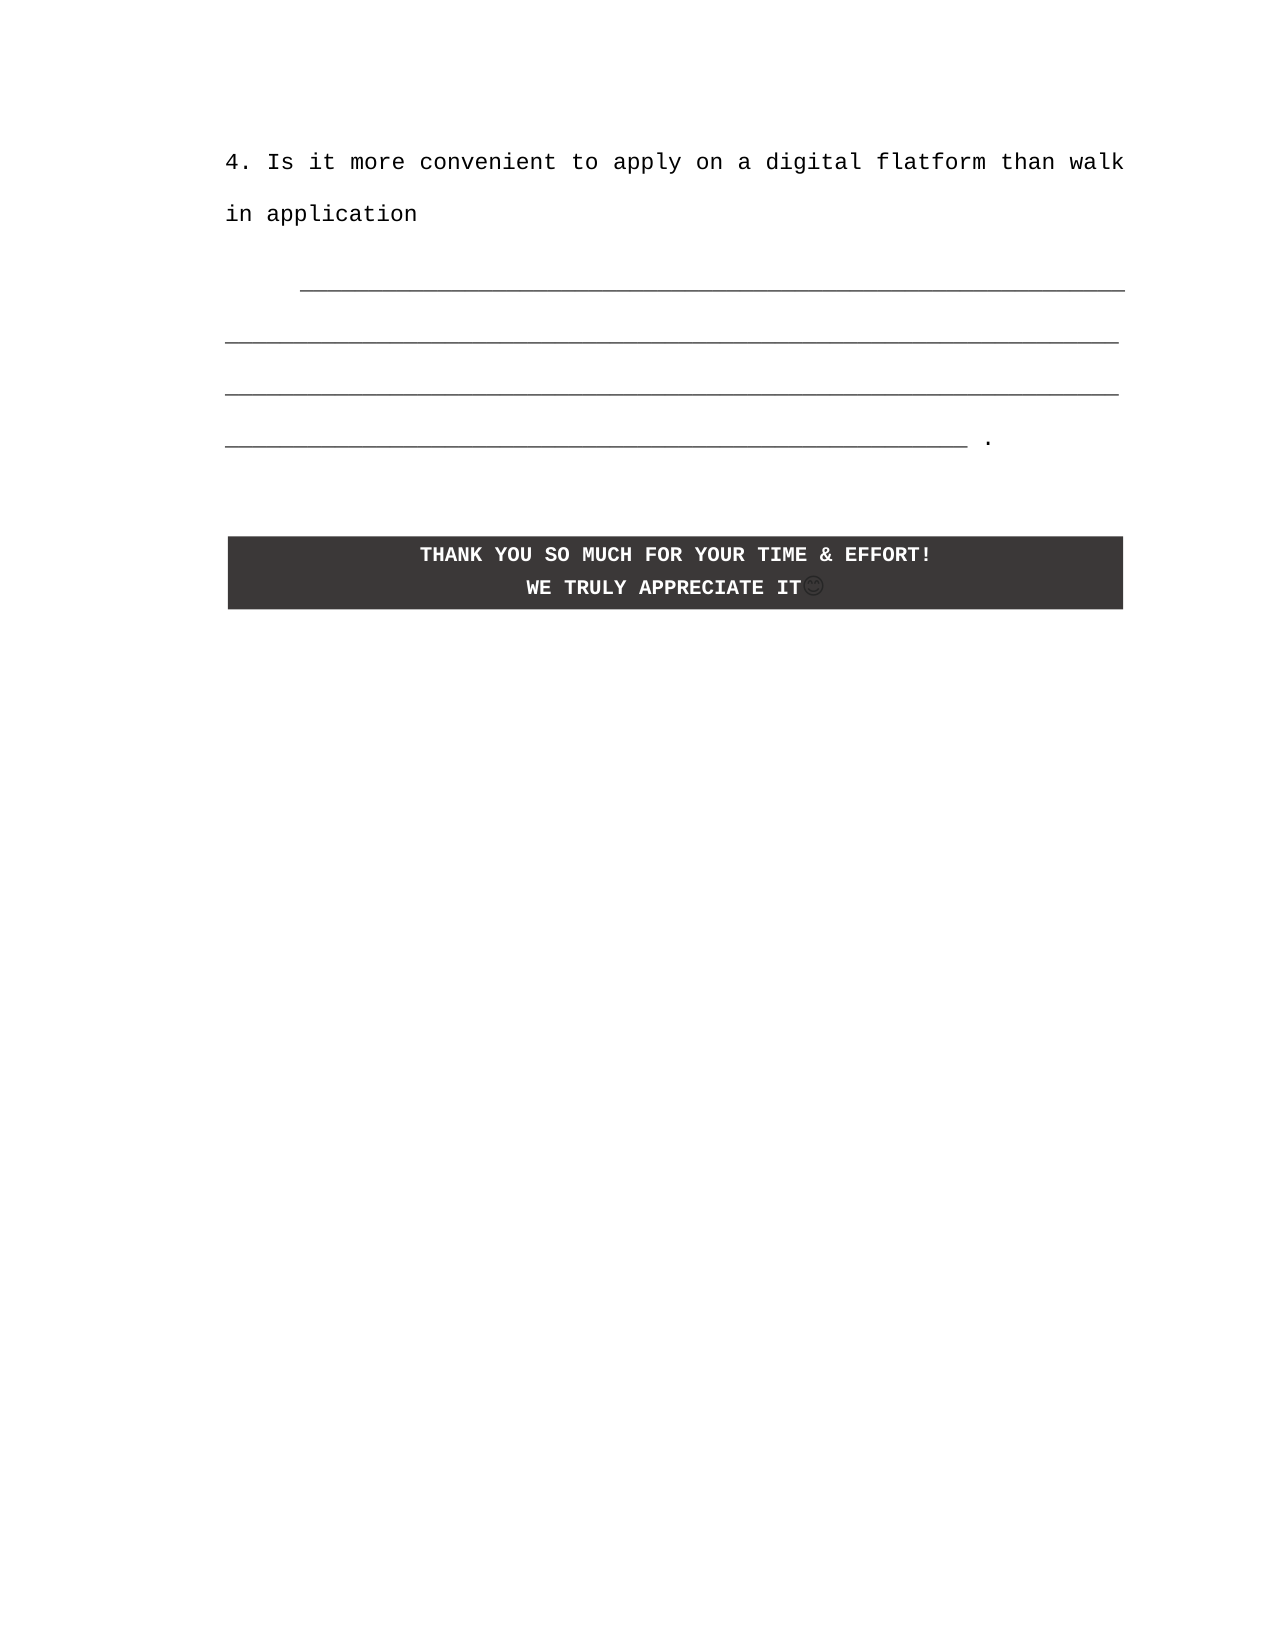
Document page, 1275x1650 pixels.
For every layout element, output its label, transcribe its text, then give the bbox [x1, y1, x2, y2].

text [225, 270, 1125, 452]
text 4. Is it more convenient to apply on a digital flatform than walk in application [225, 150, 1125, 228]
